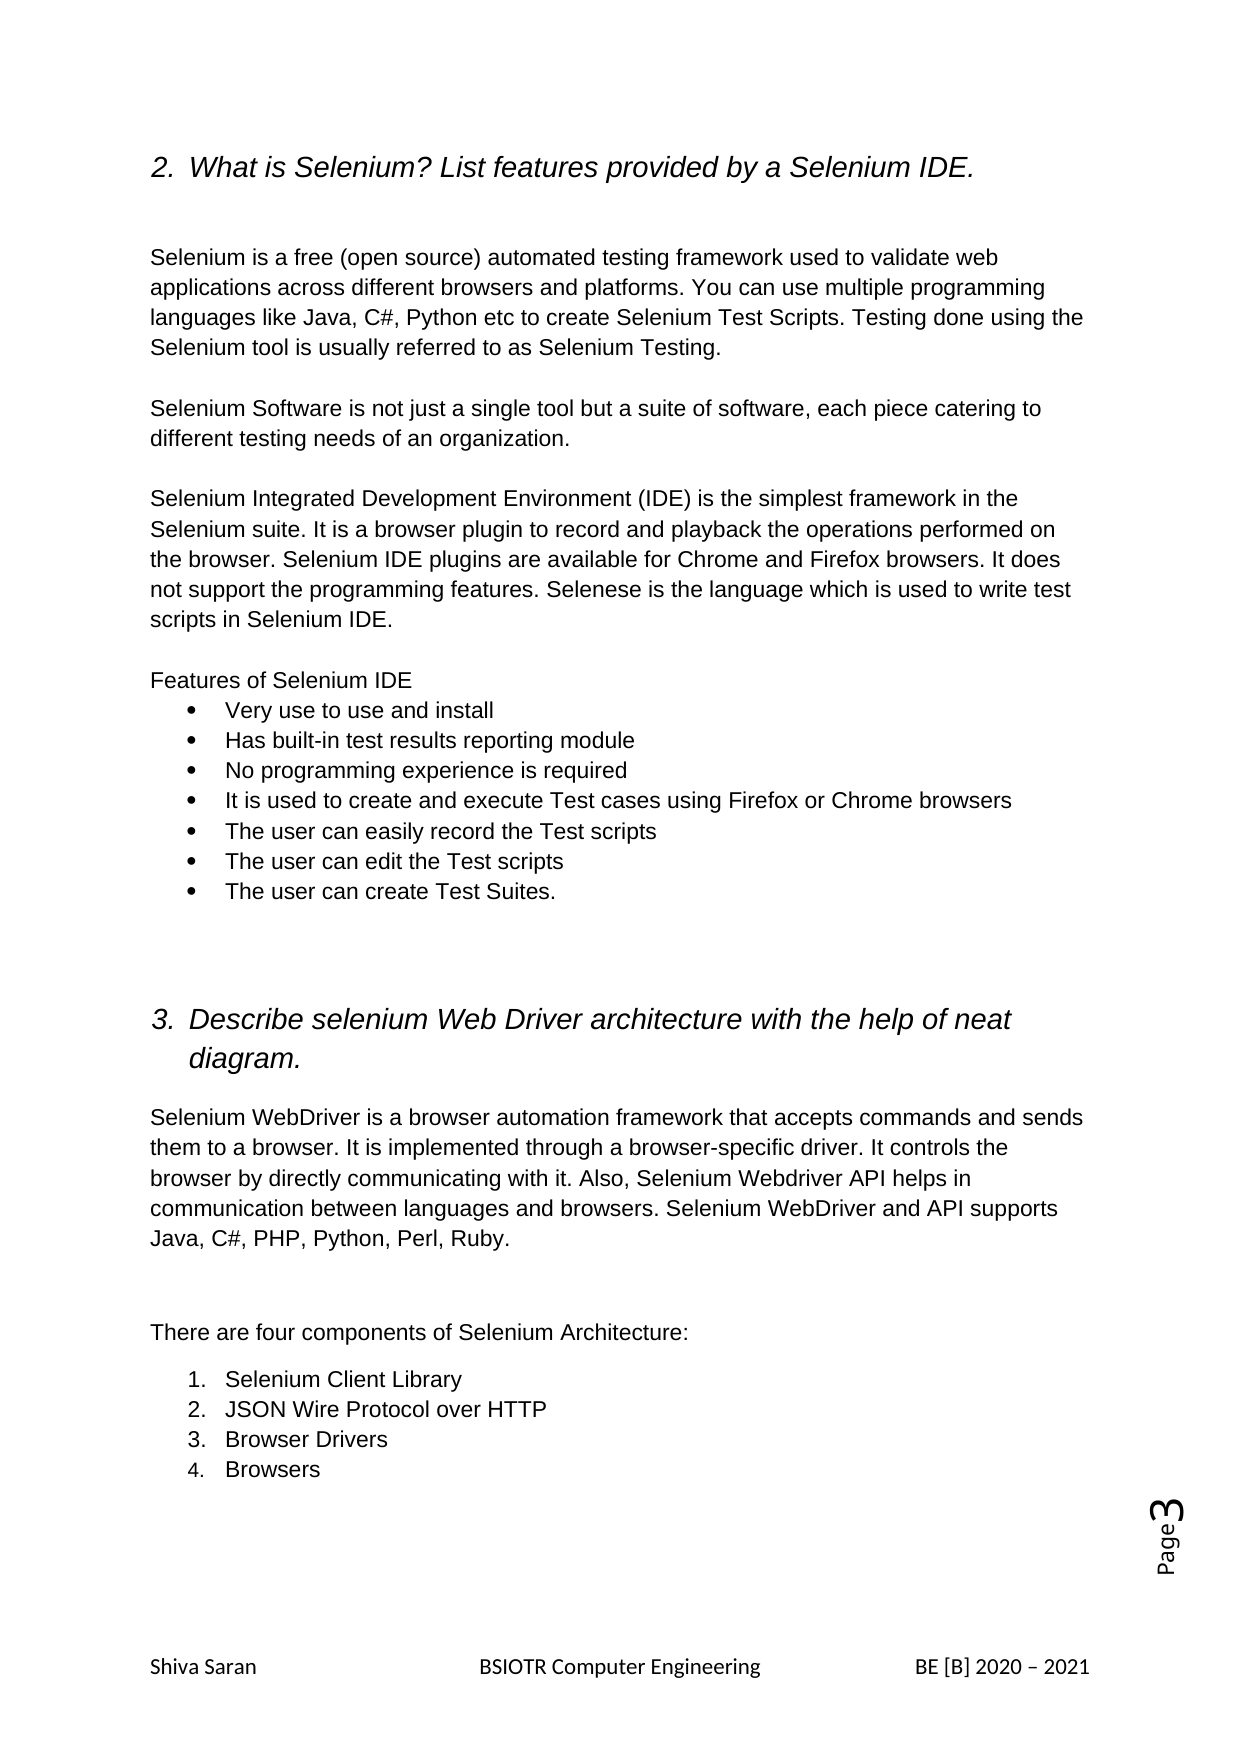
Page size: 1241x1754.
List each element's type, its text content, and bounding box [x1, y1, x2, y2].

list It is used to create and execute Test cases using Firefox or Chrome browsers [187, 787, 1090, 814]
text Selenium is a free (open source) automated testing framework used to validate web applications across different browsers and platforms. You can use multiple programming languages like Java, C#, Python etc to create Selenium Test Scripts. Testing done using the Selenium tool is usually referred to as Selenium Testing. [150, 244, 1090, 361]
list Very use to use and install [187, 697, 1090, 723]
list Has built-in test results reporting module [187, 727, 1090, 753]
list Describe selenium Web Driver architecture with the help of neat diagram. [151, 1002, 1090, 1074]
list The user can create Test Suites. [187, 878, 1090, 904]
text Selenium Integrated Development Environment (IDE) is the simplest framework in the Selenium suite. It is a browser plugin to record and playback the operations performed on the browser. Selenium IDE plugins are available for Chrome and Firefox browsers. It does not support the programming features. Selenese is the language which is used to write test scripts in Selenium IDE. [150, 485, 1090, 633]
text Features of Selenium IDE [150, 667, 1090, 693]
list No programming experience is required [187, 757, 1090, 784]
text There are four components of Selenium Architecture: [150, 1319, 1090, 1345]
text Selenium Software is not just a single tool but a suite of software, each piece catering to different testing needs of an organization. [150, 395, 1090, 451]
text Selenium WebDriver is a browser automation framework that accepts commands and sends them to a browser. It is implemented through a browser-specific driver. It controls the browser by directly communicating with it. Also, Selenium Webdriver API helps in communication between languages and browsers. Selenium WebDriver and API supports Java, C#, PHP, Python, Perl, Ruby. [150, 1104, 1090, 1251]
list Browsers [187, 1456, 1090, 1483]
list Browser Drivers [187, 1426, 1090, 1452]
list The user can edit the Test scripts [187, 848, 1090, 874]
list What is Selenium? List features provided by a Selenium IDE. [151, 150, 1090, 183]
list Selenium Client Library [187, 1366, 1090, 1392]
list JSON Wire Protocol over HTTP [187, 1396, 1090, 1422]
list The user can easily record the Test scripts [187, 818, 1090, 844]
